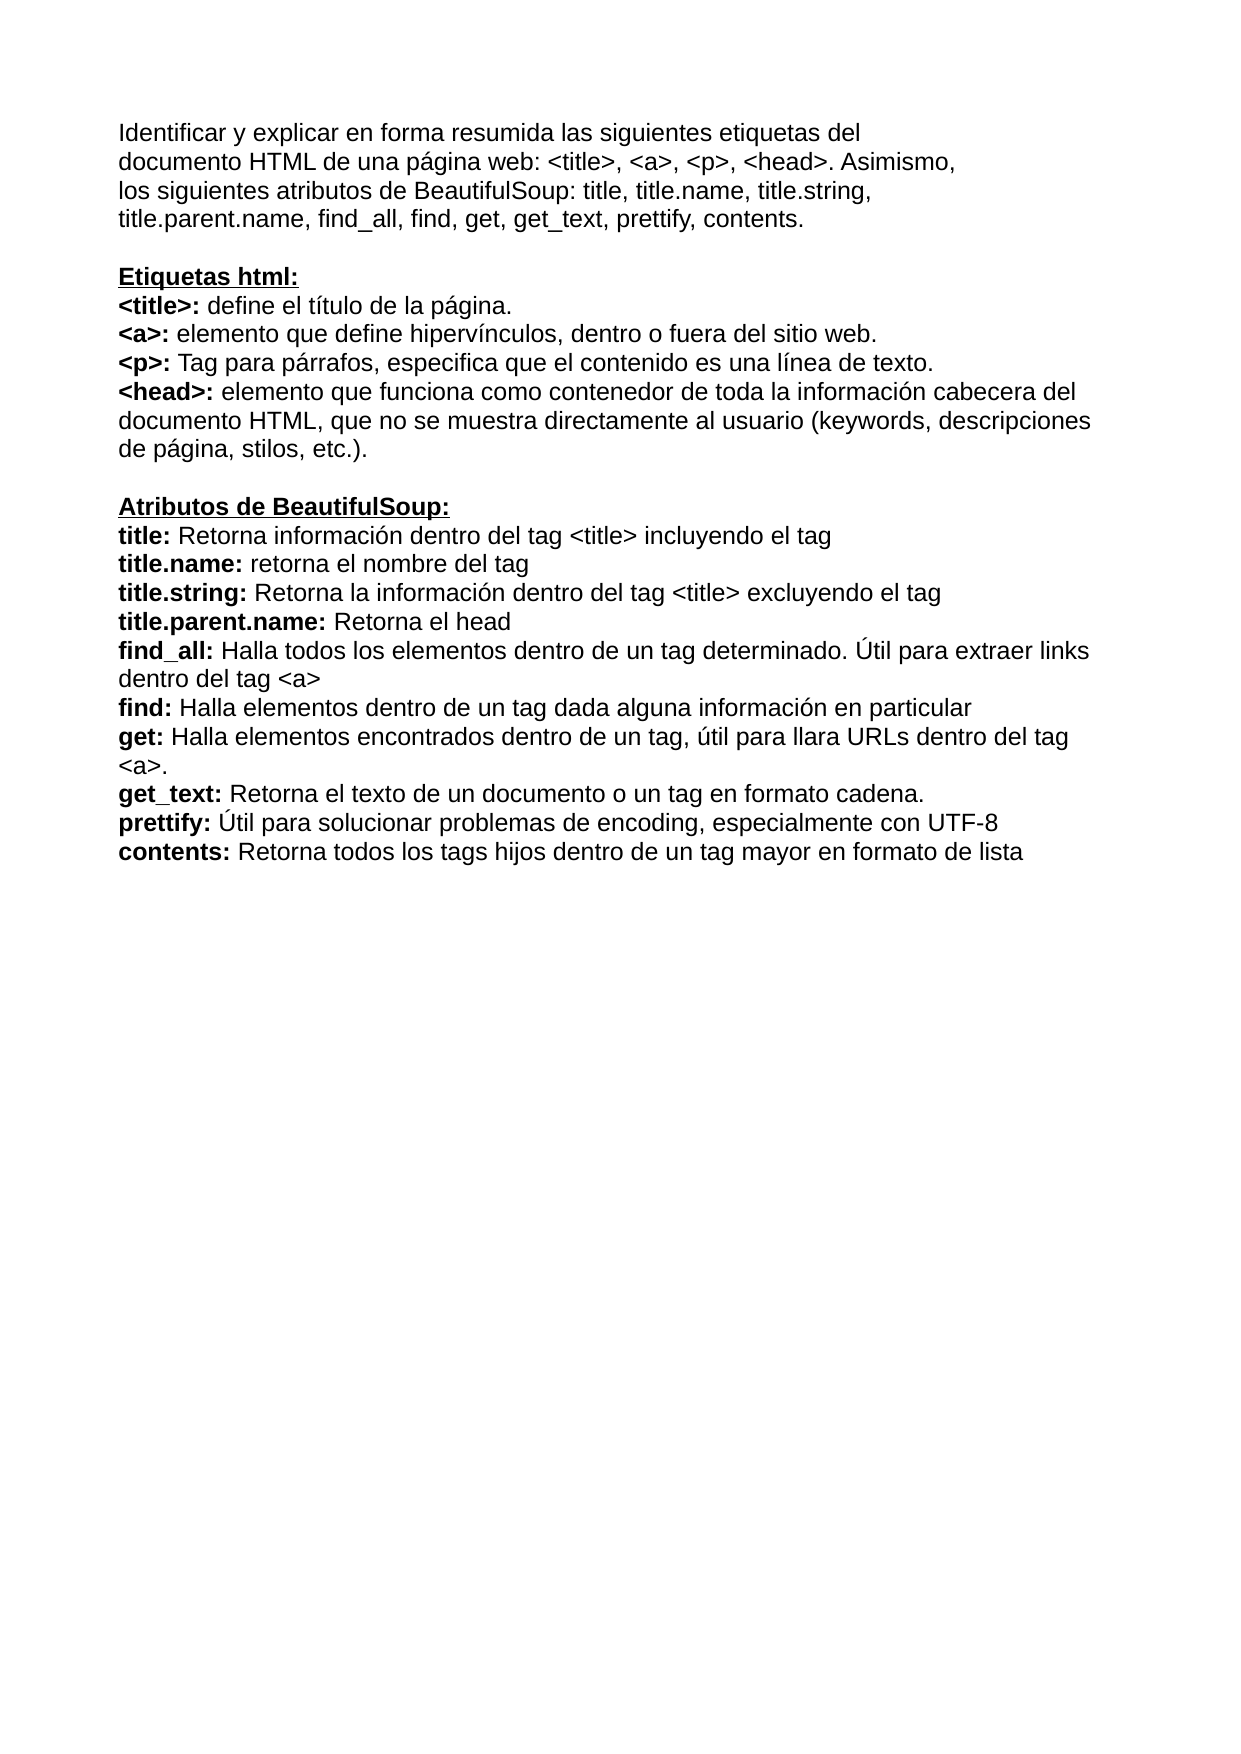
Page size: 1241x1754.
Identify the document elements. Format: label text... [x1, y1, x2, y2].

text title.name: retorna el nombre del tag [118, 549, 1122, 578]
text <p>: Tag para párrafos, especifica que el contenido es una línea de texto. [118, 348, 1122, 377]
text <head>: elemento que funciona como contenedor de toda la información cabecera del documento HTML, que no se muestra directamente al usuario (keywords, descripciones de página, stilos, etc.). [118, 377, 1122, 463]
text documento HTML de una página web: <title>, <a>, <p>, <head>. Asimismo, [118, 147, 1122, 176]
text title.parent.name: Retorna el head [118, 607, 1122, 636]
text title: Retorna información dentro del tag <title> incluyendo el tag [118, 521, 1122, 549]
text prettify: Útil para solucionar problemas de encoding, especialmente con UTF-8 [118, 808, 1122, 837]
text find: Halla elementos dentro de un tag dada alguna información en particular [118, 693, 1122, 722]
text los siguientes atributos de BeautifulSoup: title, title.name, title.string, [118, 176, 1122, 204]
text Identificar y explicar en forma resumida las siguientes etiquetas del [118, 118, 1122, 147]
text contents: Retorna todos los tags hijos dentro de un tag mayor en formato de lista [118, 837, 1122, 866]
text title.parent.name, find_all, find, get, get_text, prettify, contents. [118, 204, 1122, 233]
text <a>: elemento que define hipervínculos, dentro o fuera del sitio web. [118, 319, 1122, 348]
text find_all: Halla todos los elementos dentro de un tag determinado. Útil para extraer links dentro del tag <a> [118, 636, 1122, 693]
text get: Halla elementos encontrados dentro de un tag, útil para llara URLs dentro del tag <a>. [118, 722, 1122, 779]
text Etiquetas html: [118, 262, 1122, 291]
text get_text: Retorna el texto de un documento o un tag en formato cadena. [118, 779, 1122, 808]
text <title>: define el título de la página. [118, 291, 1122, 319]
text title.string: Retorna la información dentro del tag <title> excluyendo el tag [118, 578, 1122, 607]
text Atributos de BeautifulSoup: [118, 492, 1122, 521]
